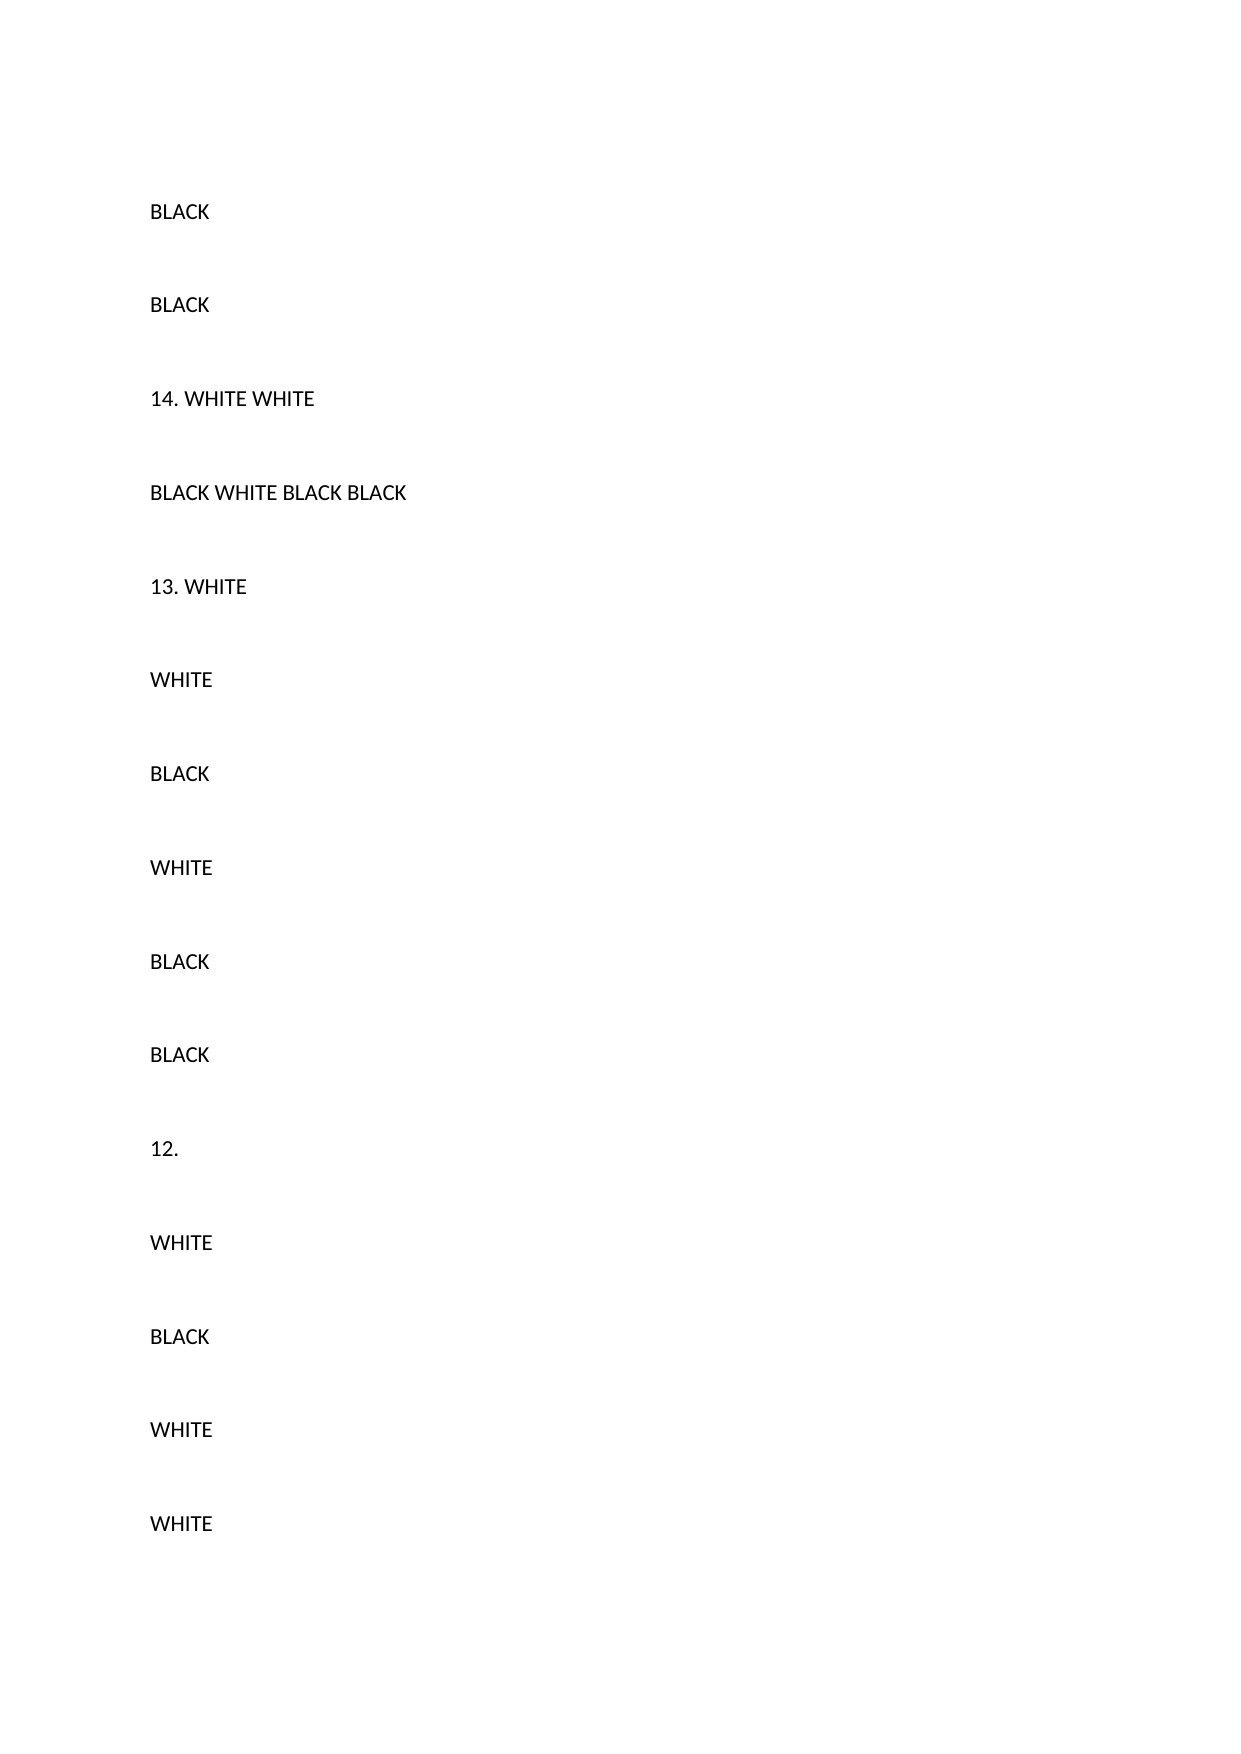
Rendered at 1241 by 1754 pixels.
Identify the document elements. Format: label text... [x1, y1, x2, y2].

text WHITE [150, 666, 1090, 694]
text WHITE [150, 853, 1090, 881]
text BLACK [150, 197, 1090, 225]
text 14. WHITE WHITE [150, 384, 1090, 412]
text 13. WHITE [150, 572, 1090, 600]
text BLACK [150, 1041, 1090, 1069]
text BLACK [150, 759, 1090, 787]
text BLACK WHITE BLACK BLACK [150, 478, 1090, 506]
text 12. [150, 1134, 1090, 1162]
text BLACK [150, 1322, 1090, 1350]
text WHITE [150, 1416, 1090, 1444]
text BLACK [150, 291, 1090, 319]
text WHITE [150, 1509, 1090, 1537]
text WHITE [150, 1228, 1090, 1256]
text BLACK [150, 947, 1090, 975]
